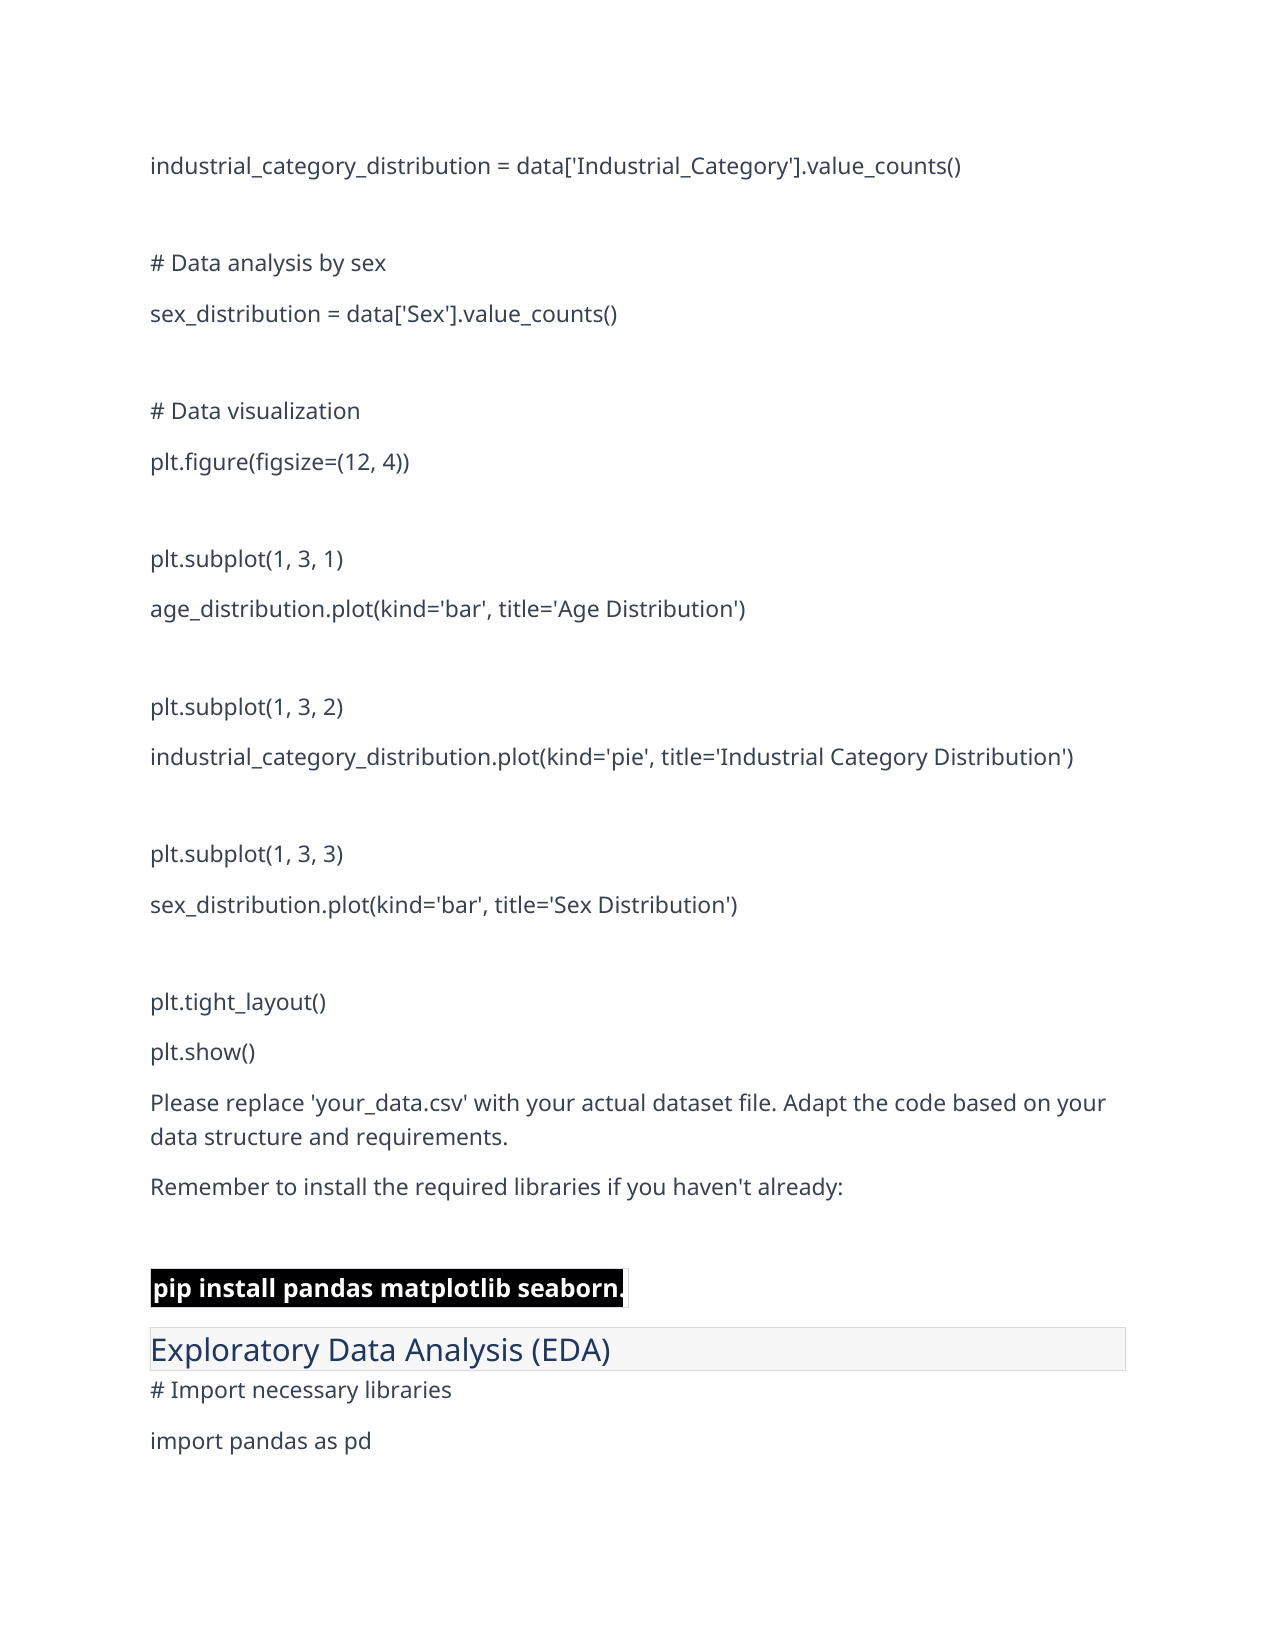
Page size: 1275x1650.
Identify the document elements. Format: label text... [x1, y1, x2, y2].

subtitle Exploratory Data Analysis (EDA) [151, 1328, 1125, 1370]
